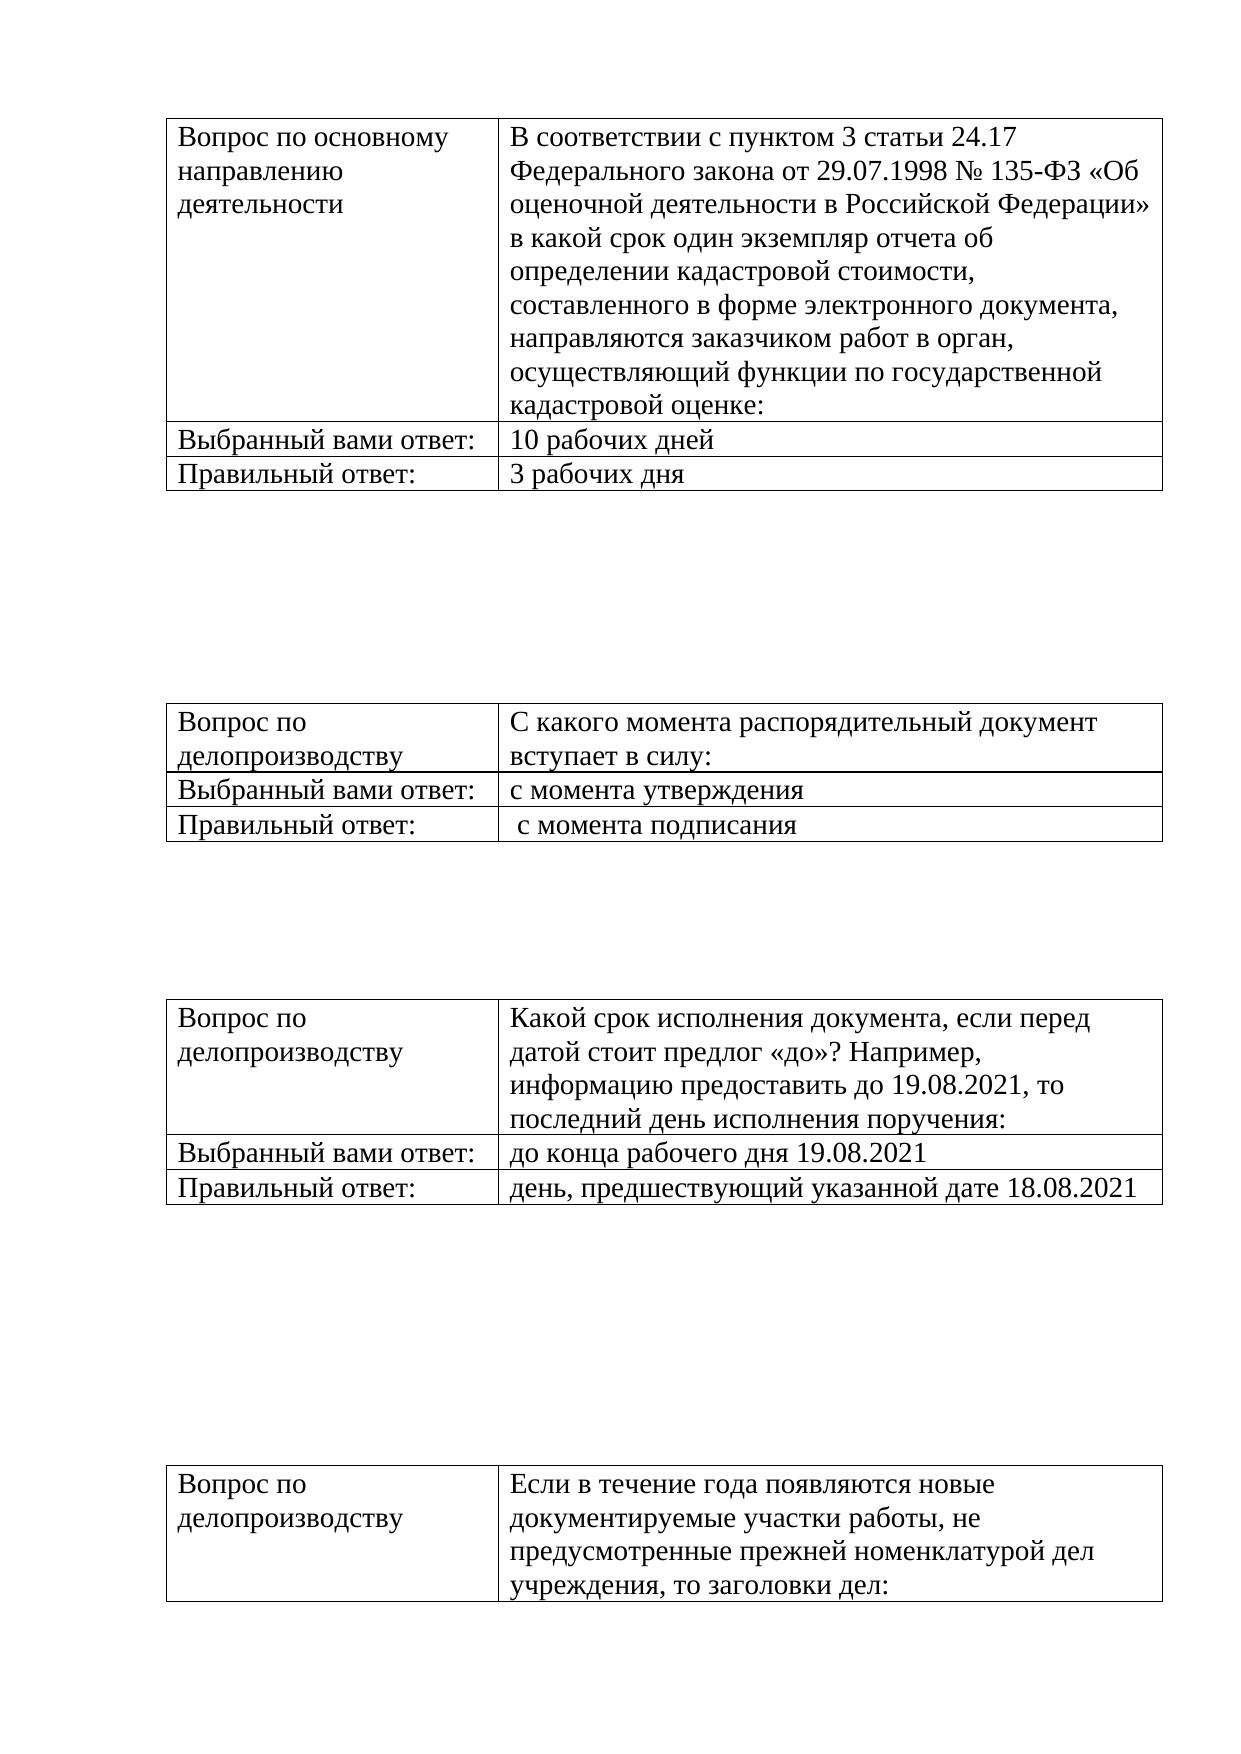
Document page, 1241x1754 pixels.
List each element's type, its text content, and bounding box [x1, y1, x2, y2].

table_header Вопрос по делопроизводству [167, 704, 498, 771]
table_header Вопрос по основному направлению деятельности [167, 119, 498, 421]
table_cell Правильный ответ: [167, 457, 498, 490]
table_cell Правильный ответ: [167, 1170, 498, 1203]
table_cell с момента подписания [499, 807, 1162, 841]
table_cell день, предшествующий указанной дате 18.08.2021 [499, 1170, 1162, 1203]
table_header В соответствии с пунктом 3 статьи 24.17 Федерального закона от 29.07.1998 № 135-ФЗ «Об оценочной деятельности в Российской Федерации» в какой срок один экземпляр отчета об определении кадастровой стоимости, составленного в форме электронного документа, направляются заказчиком работ в орган, осуществляющий функции по государственной кадастровой оценке: [499, 119, 1162, 421]
table_cell с момента утверждения [499, 773, 1162, 806]
table_header С какого момента распорядительный документ вступает в силу: [499, 704, 1162, 771]
table_header Какой срок исполнения документа, если перед датой стоит предлог «до»? Например, информацию предоставить до 19.08.2021, то последний день исполнения поручения: [499, 1000, 1162, 1134]
table_cell Выбранный вами ответ: [167, 422, 498, 456]
table_cell Правильный ответ: [167, 807, 498, 841]
table_cell Выбранный вами ответ: [167, 773, 498, 806]
table_cell до конца рабочего дня 19.08.2021 [499, 1135, 1162, 1169]
table_header Вопрос по делопроизводству [167, 1466, 498, 1601]
table_header Если в течение года появляются новые документируемые участки работы, не предусмотренные прежней номенклатурой дел учреждения, то заголовки дел: [499, 1466, 1162, 1601]
table_header Вопрос по делопроизводству [167, 1000, 498, 1134]
table_cell Выбранный вами ответ: [167, 1135, 498, 1169]
table_cell 10 рабочих дней [499, 422, 1162, 456]
table_cell 3 рабочих дня [499, 457, 1162, 490]
